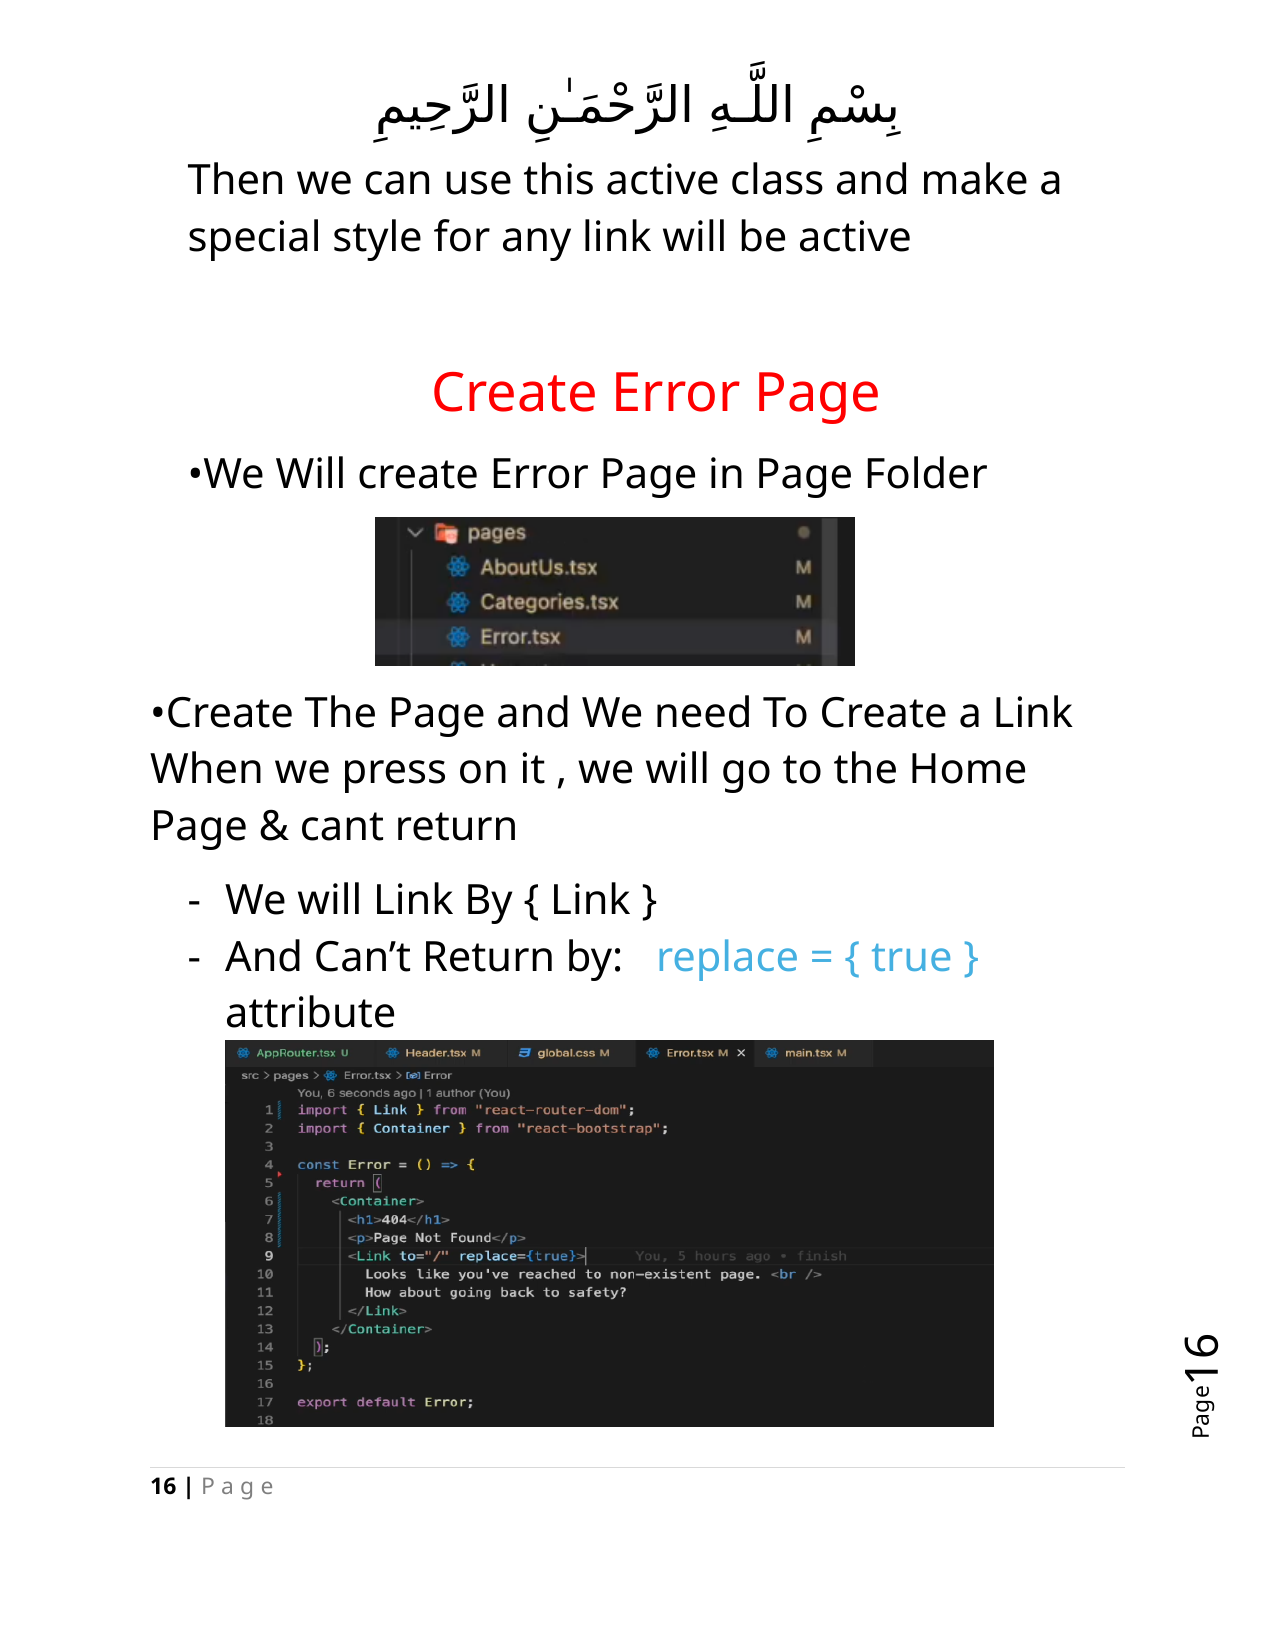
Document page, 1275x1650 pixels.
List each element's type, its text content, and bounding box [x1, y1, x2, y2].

text Then we can use this active class and make a special style for any link will be active [187, 150, 1125, 263]
list We will Link By { Link } [187, 869, 1125, 926]
list And Can’t Return by: replace = { true } attribute [187, 926, 1125, 1040]
text •Create The Page and We need To Create a Link When we press on it , we will go to the Home Page & cant return [150, 683, 1125, 853]
text •We Will create Error Page in Page Folder [187, 444, 1125, 501]
text Create Error Page [187, 354, 1125, 427]
picture [375, 517, 855, 666]
picture [225, 1040, 994, 1427]
